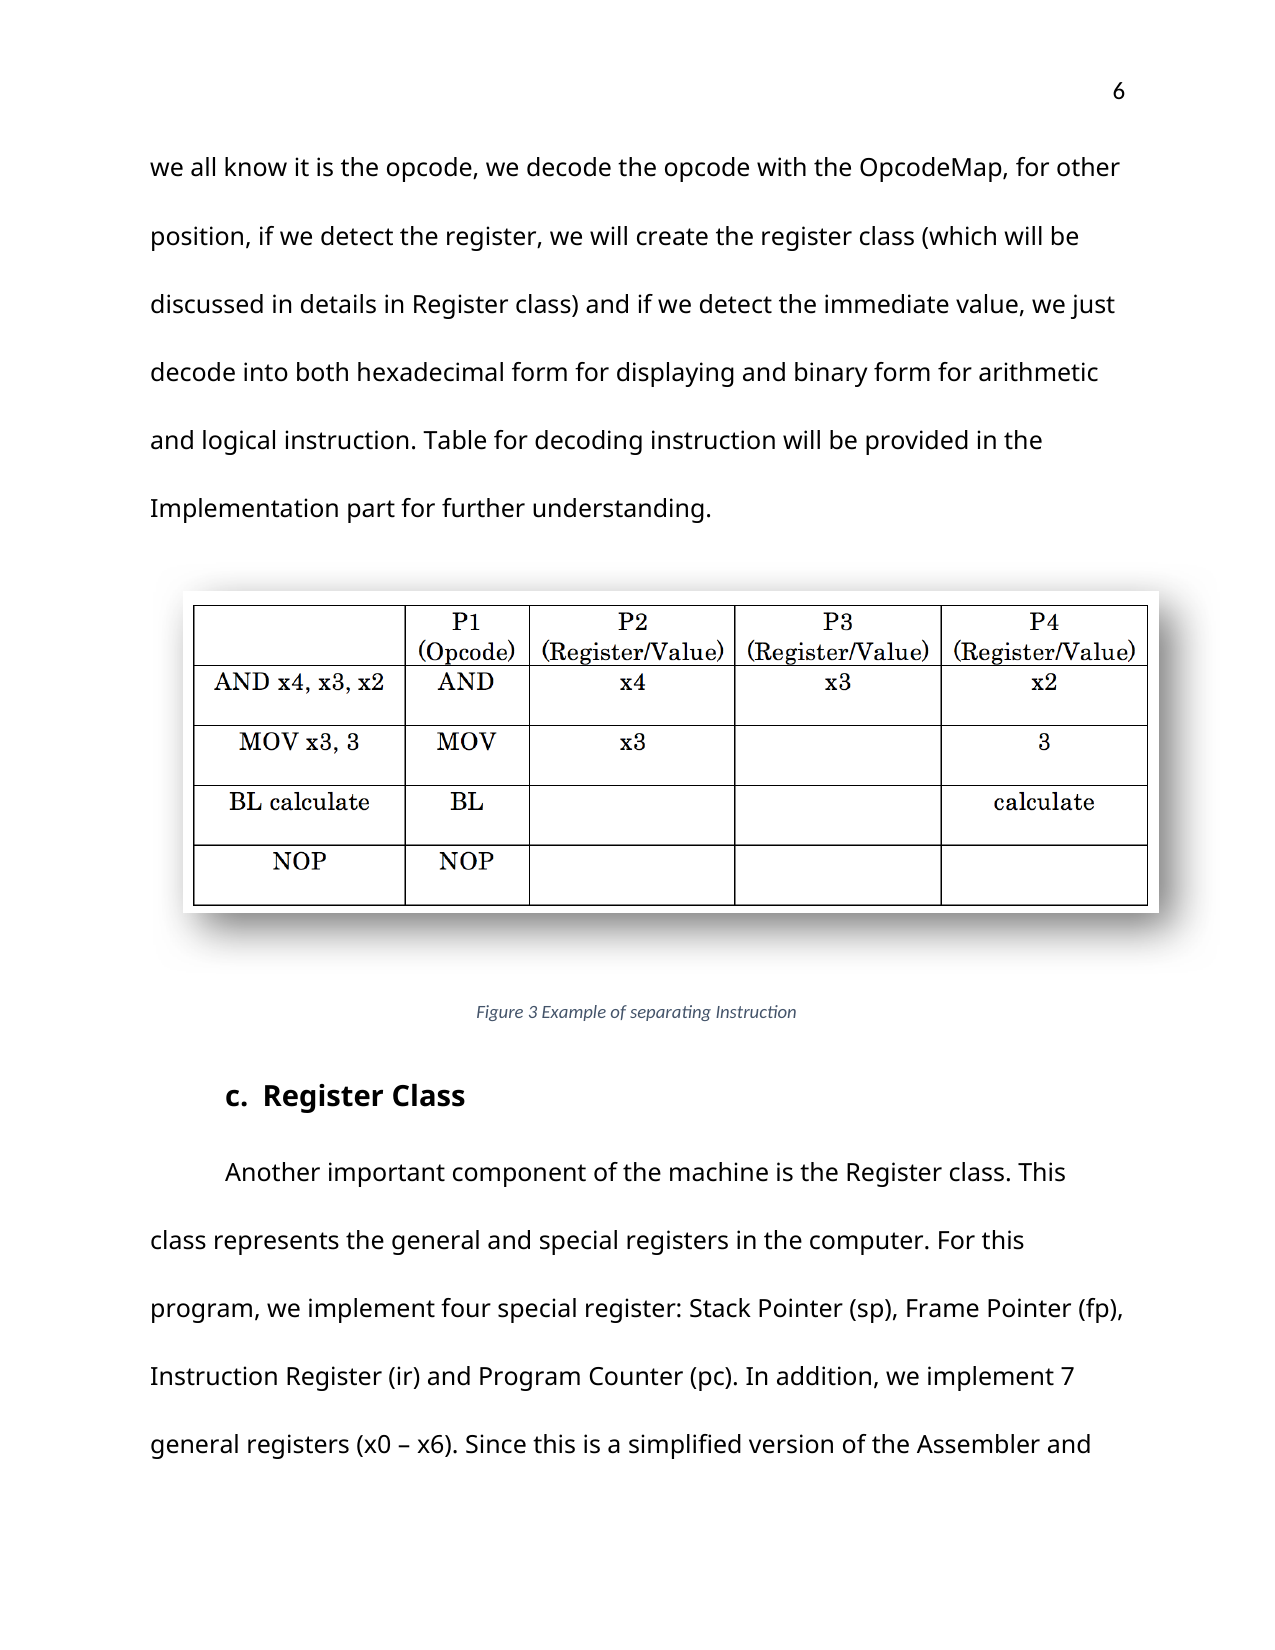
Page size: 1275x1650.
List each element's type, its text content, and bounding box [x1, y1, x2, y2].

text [150, 1154, 1125, 1461]
text Figure 3 Example of separating Instruction [150, 1001, 1125, 1023]
picture [183, 591, 1159, 913]
list Register Class [225, 1075, 1125, 1114]
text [150, 150, 1125, 525]
